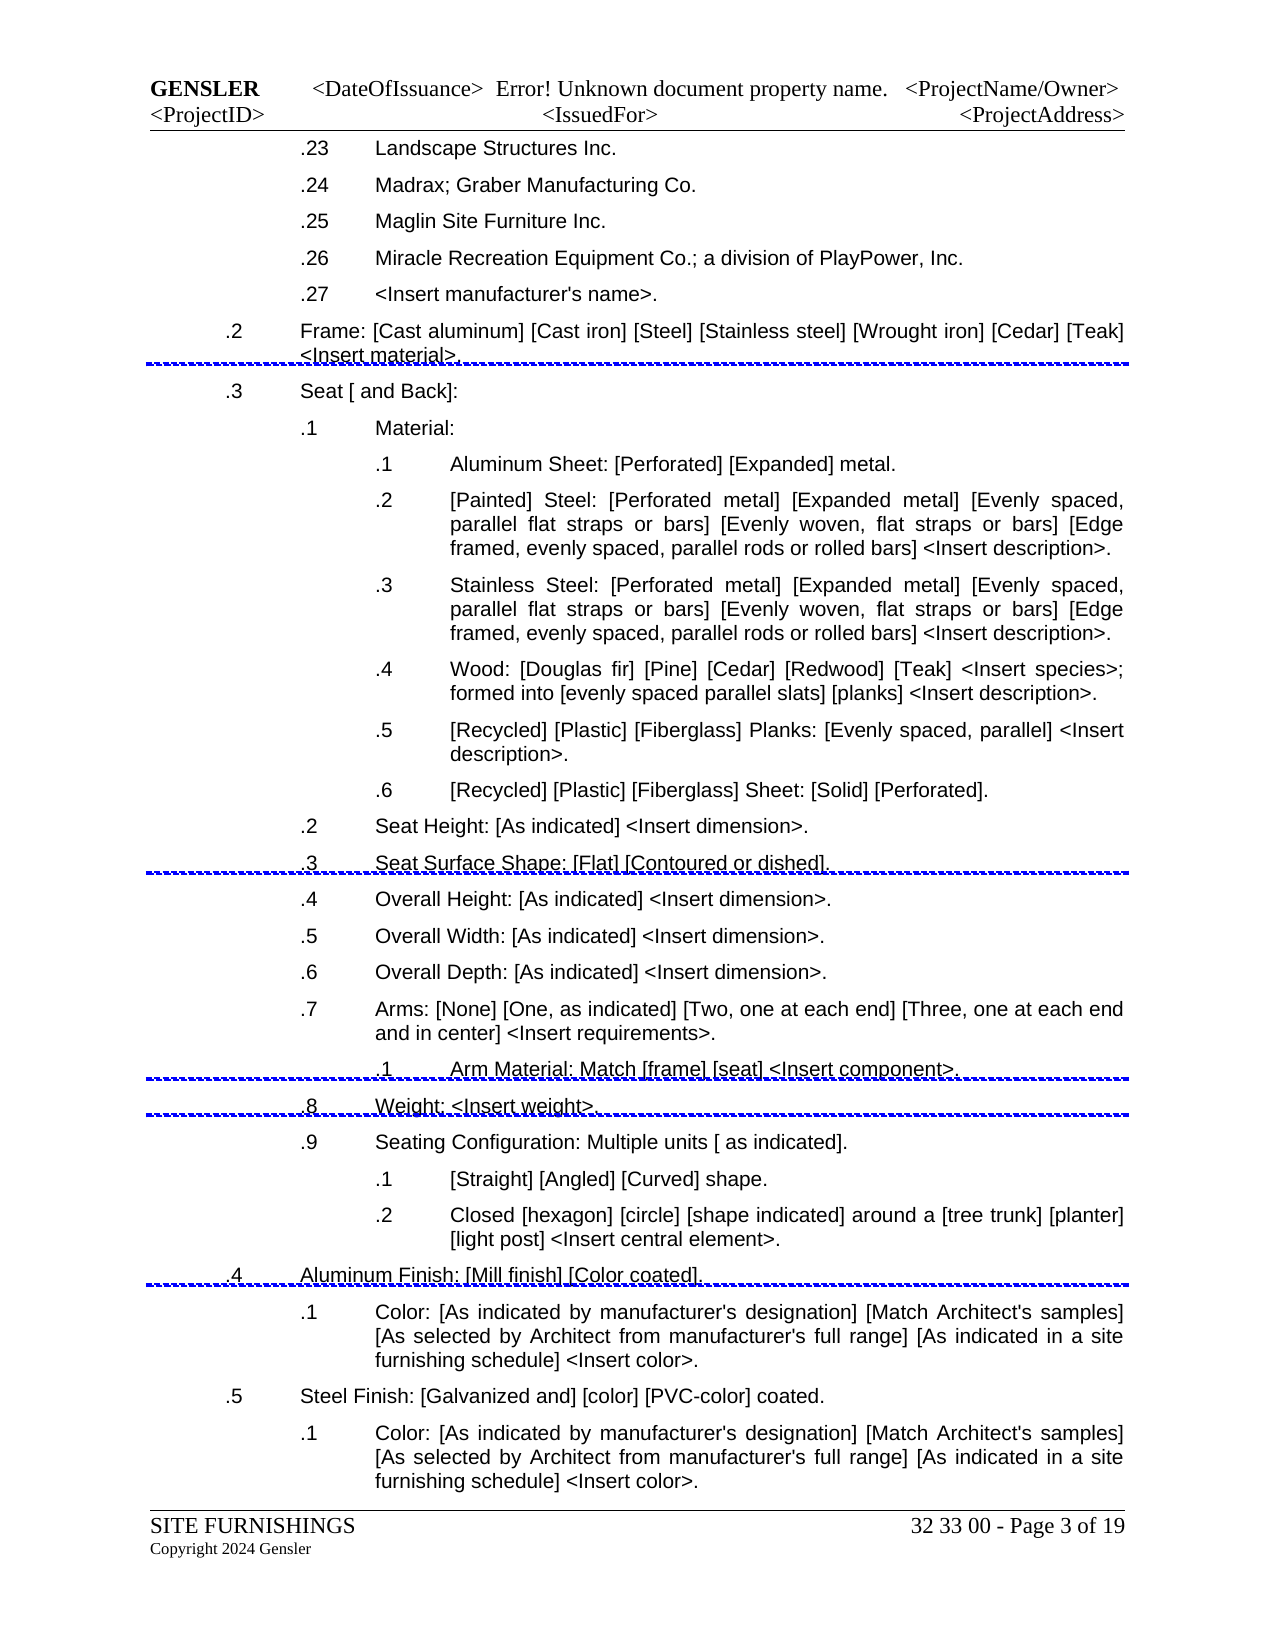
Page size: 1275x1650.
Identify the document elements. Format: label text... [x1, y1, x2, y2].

list Miracle Recreation Equipment Co.; a division of PlayPower, Inc. [300, 246, 1125, 269]
list [Painted] Steel: [Perforated metal] [Expanded metal] [Evenly spaced, parallel flat straps or bars] [Evenly woven, flat straps or bars] [Edge framed, evenly spaced, parallel rods or rolled bars] <Insert description>. [375, 488, 1125, 560]
list Maglin Site Furniture Inc. [300, 209, 1125, 233]
list Steel Finish: [Galvanized and] [color] [PVC-color] coated. [225, 1384, 1125, 1408]
list Color: [As indicated by manufacturer's designation] [Match Architect's samples] [As selected by Architect from manufacturer's full range] [As indicated in a site furnishing schedule] <Insert color>. [300, 1421, 1125, 1492]
list Aluminum Finish: [Mill finish] [Color coated]. [225, 1263, 1125, 1287]
list Seating Configuration: Multiple units [ as indicated]. [300, 1130, 1125, 1154]
list Madrax; Graber Manufacturing Co. [300, 173, 1125, 197]
list Overall Height: [As indicated] <Insert dimension>. [300, 887, 1125, 911]
list Landscape Structures Inc. [300, 136, 1125, 160]
list Frame: [Cast aluminum] [Cast iron] [Steel] [Stainless steel] [Wrought iron] [Cedar] [Teak] <Insert material>. [225, 318, 1125, 366]
list Overall Width: [As indicated] <Insert dimension>. [300, 924, 1125, 948]
list Material: [300, 415, 1125, 439]
list Weight: <Insert weight>. [300, 1093, 1125, 1117]
list Color: [As indicated by manufacturer's designation] [Match Architect's samples] [As selected by Architect from manufacturer's full range] [As indicated in a site furnishing schedule] <Insert color>. [300, 1300, 1125, 1372]
list Seat [ and Back]: [225, 379, 1125, 403]
list Seat Height: [As indicated] <Insert dimension>. [300, 814, 1125, 838]
list Arm Material: Match [frame] [seat] <Insert component>. [375, 1057, 1125, 1081]
list Stainless Steel: [Perforated metal] [Expanded metal] [Evenly spaced, parallel flat straps or bars] [Evenly woven, flat straps or bars] [Edge framed, evenly spaced, parallel rods or rolled bars] <Insert description>. [375, 573, 1125, 644]
list Closed [hexagon] [circle] [shape indicated] around a [tree trunk] [planter] [light post] <Insert central element>. [375, 1203, 1125, 1251]
list [Recycled] [Plastic] [Fiberglass] Sheet: [Solid] [Perforated]. [375, 778, 1125, 802]
list [Straight] [Angled] [Curved] shape. [375, 1166, 1125, 1190]
list Overall Depth: [As indicated] <Insert dimension>. [300, 960, 1125, 984]
list Arms: [None] [One, as indicated] [Two, one at each end] [Three, one at each end and in center] <Insert requirements>. [300, 997, 1125, 1044]
list Seat Surface Shape: [Flat] [Contoured or dished]. [300, 851, 1125, 875]
list Aluminum Sheet: [Perforated] [Expanded] metal. [375, 452, 1125, 476]
list Wood: [Douglas fir] [Pine] [Cedar] [Redwood] [Teak] <Insert species>; formed into [evenly spaced parallel slats] [planks] <Insert description>. [375, 657, 1125, 705]
list [Recycled] [Plastic] [Fiberglass] Planks: [Evenly spaced, parallel] <Insert description>. [375, 717, 1125, 765]
list <Insert manufacturer's name>. [300, 282, 1125, 306]
